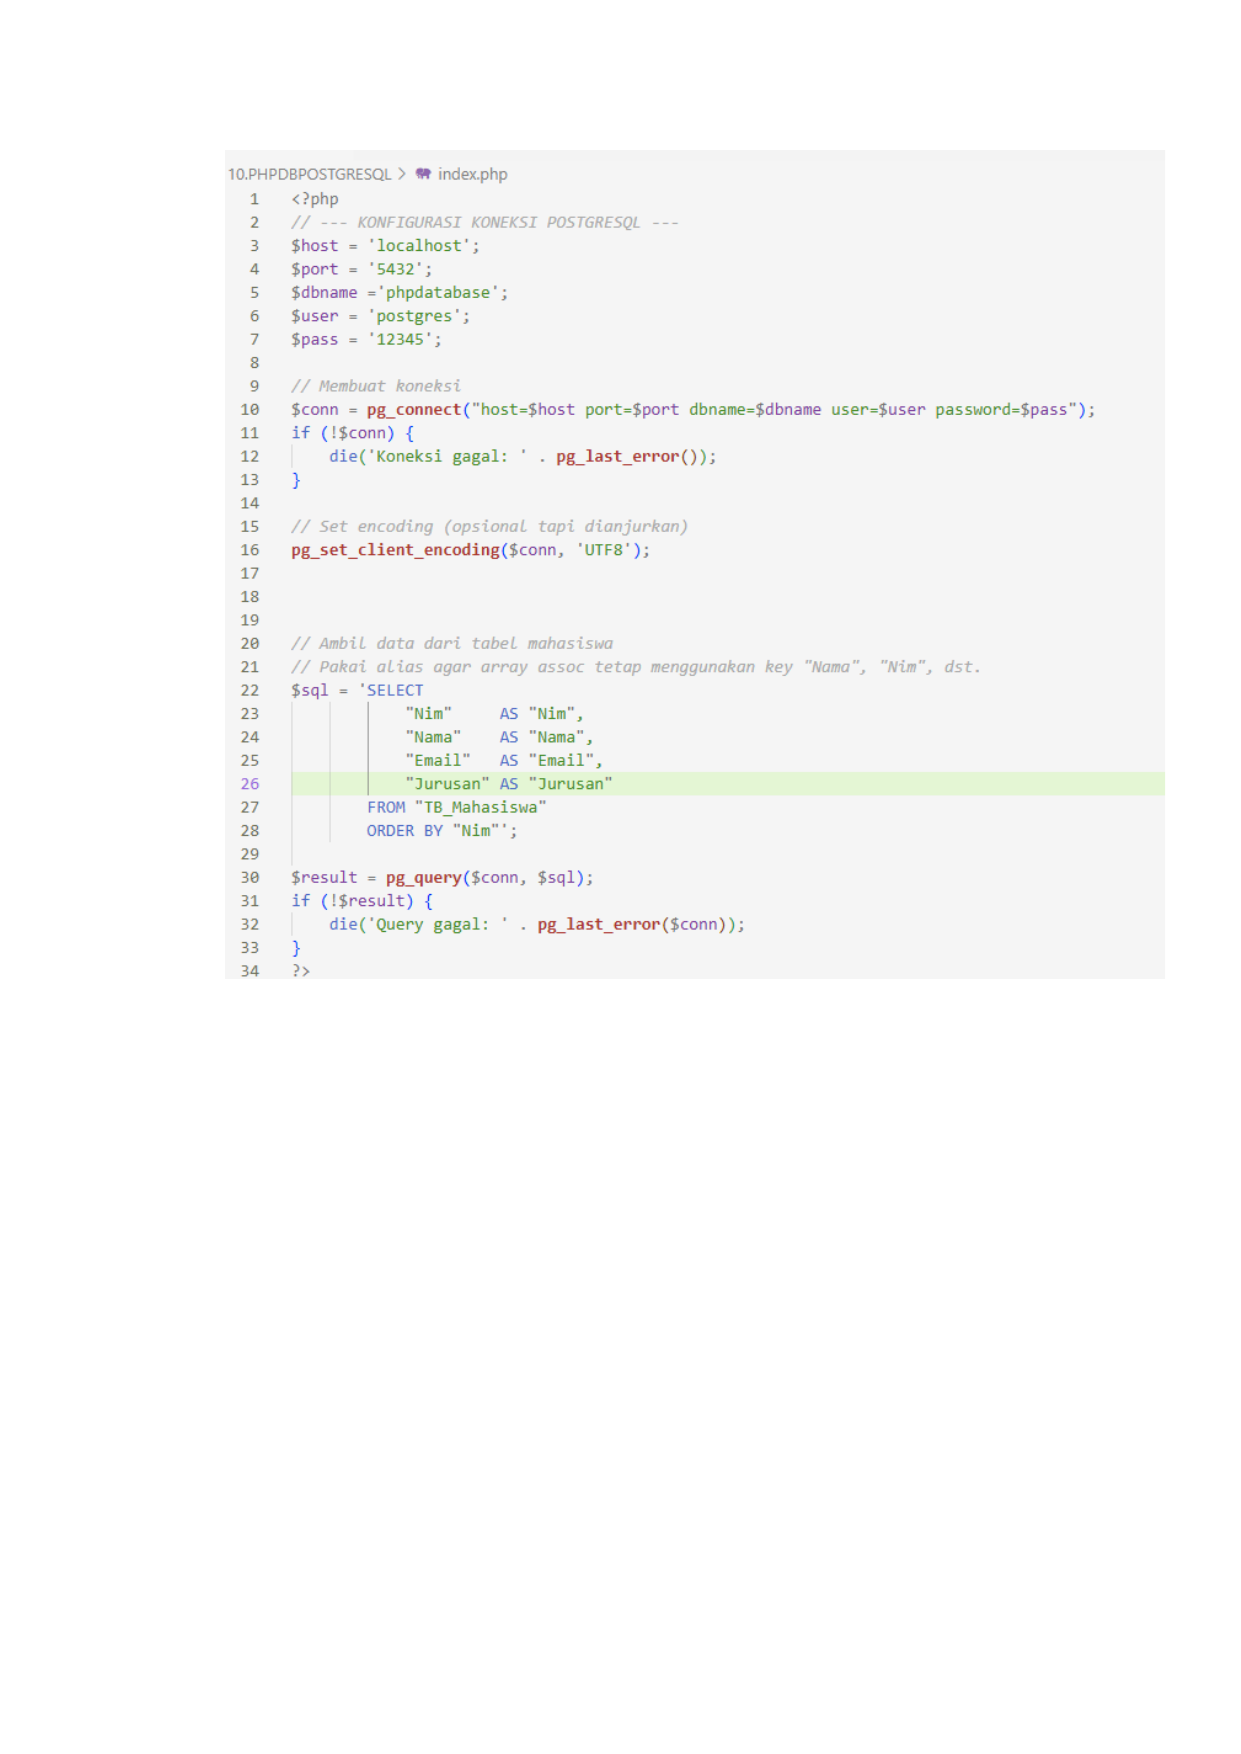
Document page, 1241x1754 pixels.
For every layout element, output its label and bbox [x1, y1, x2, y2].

picture [225, 150, 1166, 979]
